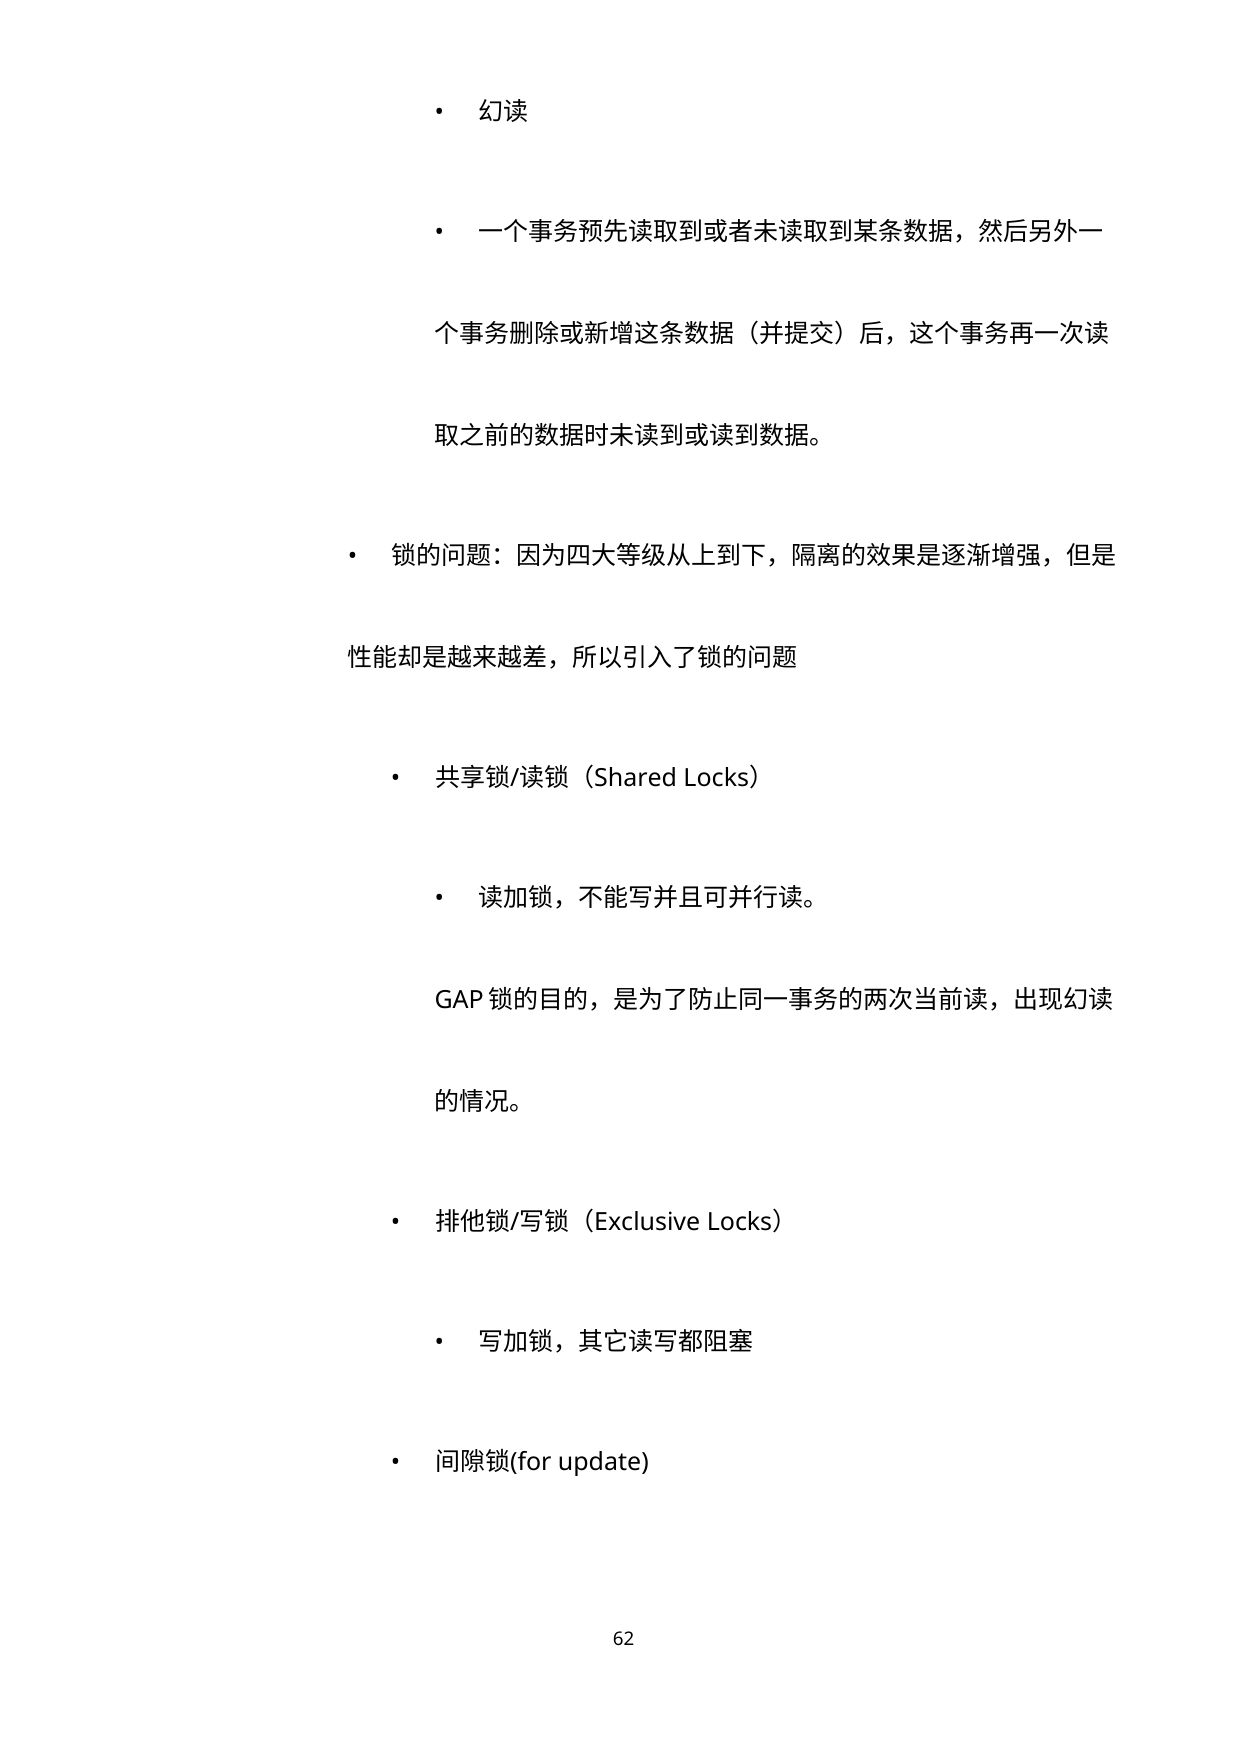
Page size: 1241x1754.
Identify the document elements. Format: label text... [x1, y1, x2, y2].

text • 读加锁，不能写并且可并行读。 GAP锁的目的，是为了防止同一事务的两次当前读，出现幻读的情况。 [434, 861, 1118, 1133]
text • 锁的问题：因为四大等级从上到下，隔离的效果是逐渐增强，但是性能却是越来越差，所以引入了锁的问题 [348, 519, 1118, 689]
text • 写加锁，其它读写都阻塞 [434, 1305, 1118, 1373]
text • 一个事务预先读取到或者未读取到某条数据，然后另外一个事务删除或新增这条数据（并提交）后，这个事务再一次读取之前的数据时未读到或读到数据。 [434, 196, 1118, 467]
text • 幻读 [434, 76, 1118, 144]
text • 排他锁/写锁（Exclusive Locks） [391, 1185, 1118, 1253]
text • 间隙锁(for update) [391, 1425, 1118, 1493]
text • 共享锁/读锁（Shared Locks） [391, 741, 1118, 809]
